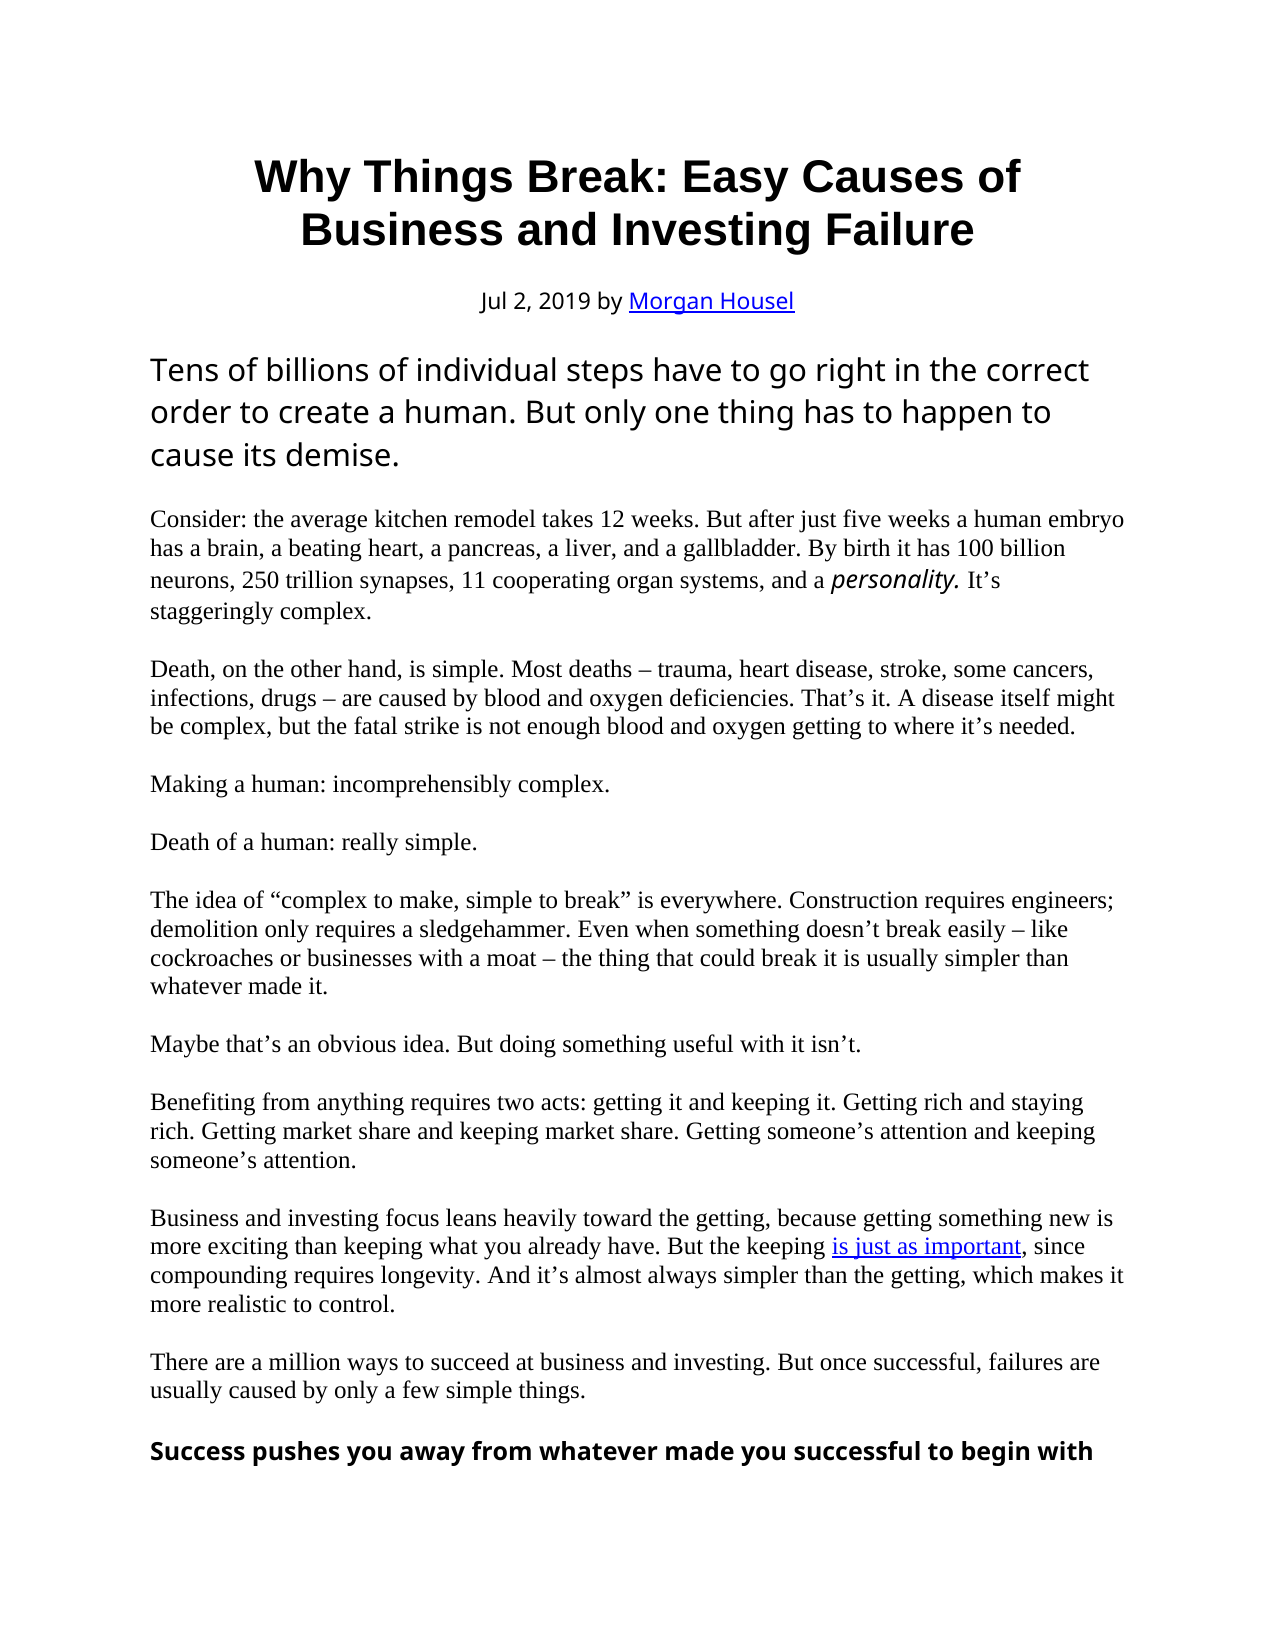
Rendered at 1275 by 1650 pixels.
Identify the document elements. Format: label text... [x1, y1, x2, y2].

text Benefiting from anything requires two acts: getting it and keeping it. Getting rich and staying rich. Getting market share and keeping market share. Getting someone’s attention and keeping someone’s attention. [150, 1087, 1125, 1173]
text Tens of billions of individual steps have to go right in the correct order to create a human. But only one thing has to happen to cause its demise. [150, 347, 1125, 475]
text There are a million ways to succeed at business and investing. But once successful, failures are usually caused by only a few simple things. [150, 1347, 1125, 1404]
text Jul 2, 2019 by Morgan Housel [150, 284, 1125, 316]
text Maybe that’s an obvious idea. But doing something useful with it isn’t. [150, 1029, 1125, 1058]
text Consider: the average kitchen remodel takes 12 weeks. But after just five weeks a human embryo has a brain, a beating heart, a pancreas, a liver, and a gallbladder. By birth it has 100 billion neurons, 250 trillion synapses, 11 cooperating organ systems, and a personality. It’s staggeringly complex. [150, 504, 1125, 625]
text The idea of “complex to make, simple to break” is everywhere. Construction requires engineers; demolition only requires a sledgehammer. Even when something doesn’t break easily – like cockroaches or businesses with a moat – the thing that could break it is usually simpler than whatever made it. [150, 885, 1125, 1000]
text Success pushes you away from whatever made you successful to begin with [150, 1433, 1125, 1468]
text Making a human: incomprehensibly complex. [150, 769, 1125, 798]
text Death, on the other hand, is simple. Most deaths – trauma, heart disease, stroke, some cancers, infections, drugs – are caused by blood and oxygen deficiencies. That’s it. A disease itself might be complex, but the fatal strike is not enough blood and oxygen getting to where it’s needed. [150, 654, 1125, 740]
text Business and investing focus leans heavily toward the getting, because getting something new is more exciting than keeping what you already have. But the keeping is just as important, since compounding requires longevity. And it’s almost always simpler than the getting, which makes it more realistic to control. [150, 1203, 1125, 1318]
subtitle Why Things Break: Easy Causes of Business and Investing Failure [150, 150, 1125, 255]
text Death of a human: really simple. [150, 827, 1125, 856]
